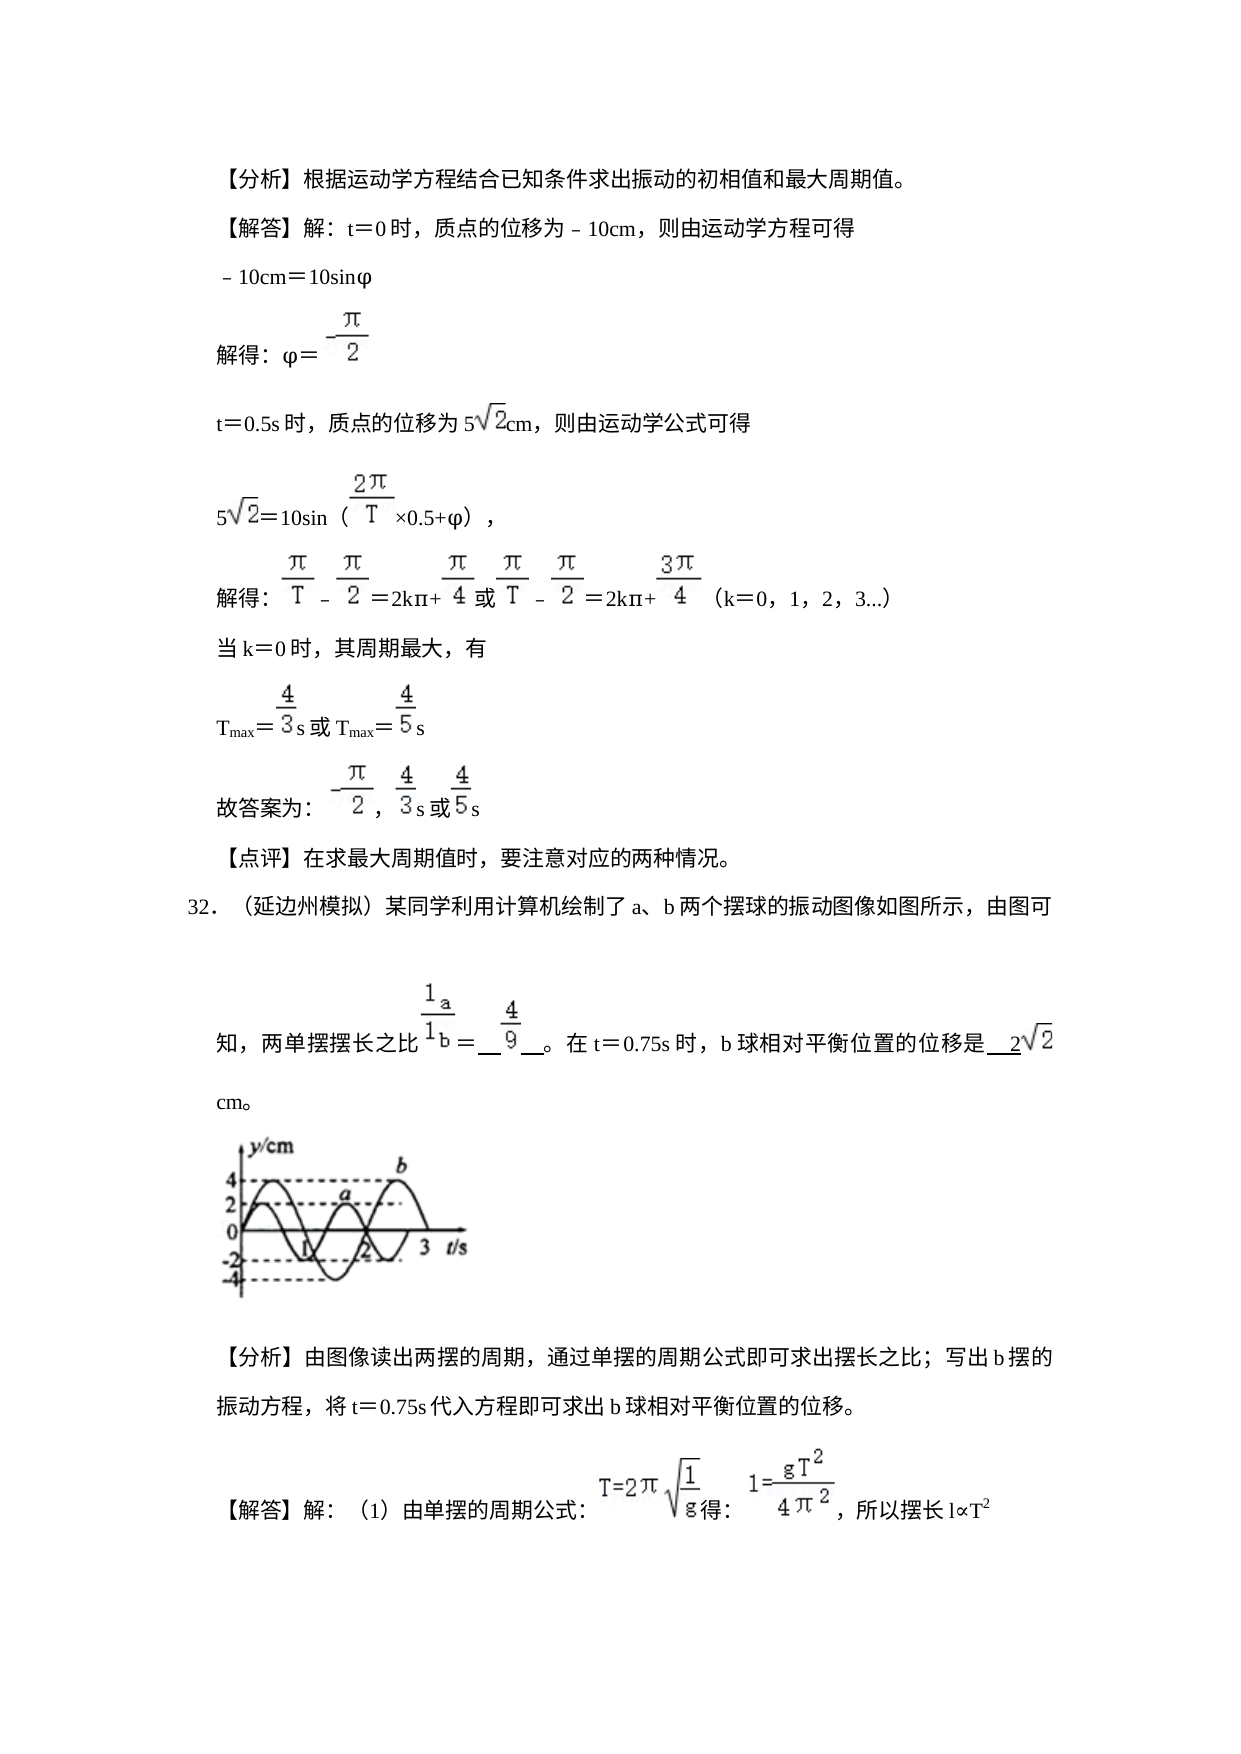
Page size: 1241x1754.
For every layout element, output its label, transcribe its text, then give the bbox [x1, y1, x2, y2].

picture [226, 497, 259, 526]
picture [395, 761, 416, 817]
picture [276, 680, 297, 736]
text 解得：﹣＝2kπ+或﹣＝2kπ+（k＝0，1，2，3...） [216, 549, 1053, 614]
picture [598, 1458, 701, 1519]
picture [551, 551, 584, 607]
text ﹣10cm＝10sinφ [216, 259, 1053, 291]
picture [281, 551, 315, 607]
text 解得：φ＝ [216, 307, 1053, 372]
text 【解答】解：（1）由单摆的周期公式：得：，所以摆长l∝T2 [216, 1437, 1053, 1534]
picture [496, 551, 529, 607]
text 5＝10sin（×0.5+φ）， [216, 469, 1053, 534]
picture [450, 761, 472, 817]
text 【分析】根据运动学方程结合已知条件求出振动的初相值和最大周期值。 [216, 162, 1053, 194]
picture [320, 308, 369, 364]
picture [420, 979, 456, 1052]
picture [395, 680, 416, 736]
picture [216, 1132, 473, 1304]
text 当k＝0时，其周期最大，有 [216, 630, 1053, 663]
picture [656, 551, 702, 607]
text 【点评】在求最大周期值时，要注意对应的两种情况。 [216, 840, 1053, 873]
text 故答案为：，s或s [216, 759, 1053, 824]
picture [500, 996, 521, 1052]
picture [474, 403, 506, 432]
text 【分析】由图像读出两摆的周期，通过单摆的周期公式即可求出摆长之比；写出b摆的振动方程，将t＝0.75s代入方程即可求出b球相对平衡位置的位移。 [216, 1339, 1053, 1421]
picture [325, 761, 374, 817]
picture [441, 551, 475, 607]
picture [349, 470, 395, 526]
text 32．（延边州模拟）某同学利用计算机绘制了a、b两个摆球的振动图像如图所示，由图可知，两单摆摆长之比＝ 。在t＝0.75s时，b球相对平衡位置的位移是 2 cm。 [187, 889, 1053, 1116]
picture [1020, 1023, 1053, 1052]
text Tmax＝s或Tmax＝s [216, 679, 1053, 744]
text 【解答】解：t＝0时，质点的位移为﹣10cm，则由运动学方程可得 [216, 210, 1053, 243]
picture [336, 551, 369, 607]
picture [744, 1446, 835, 1519]
text t＝0.5s时，质点的位移为5cm，则由运动学公式可得 [216, 388, 1053, 453]
